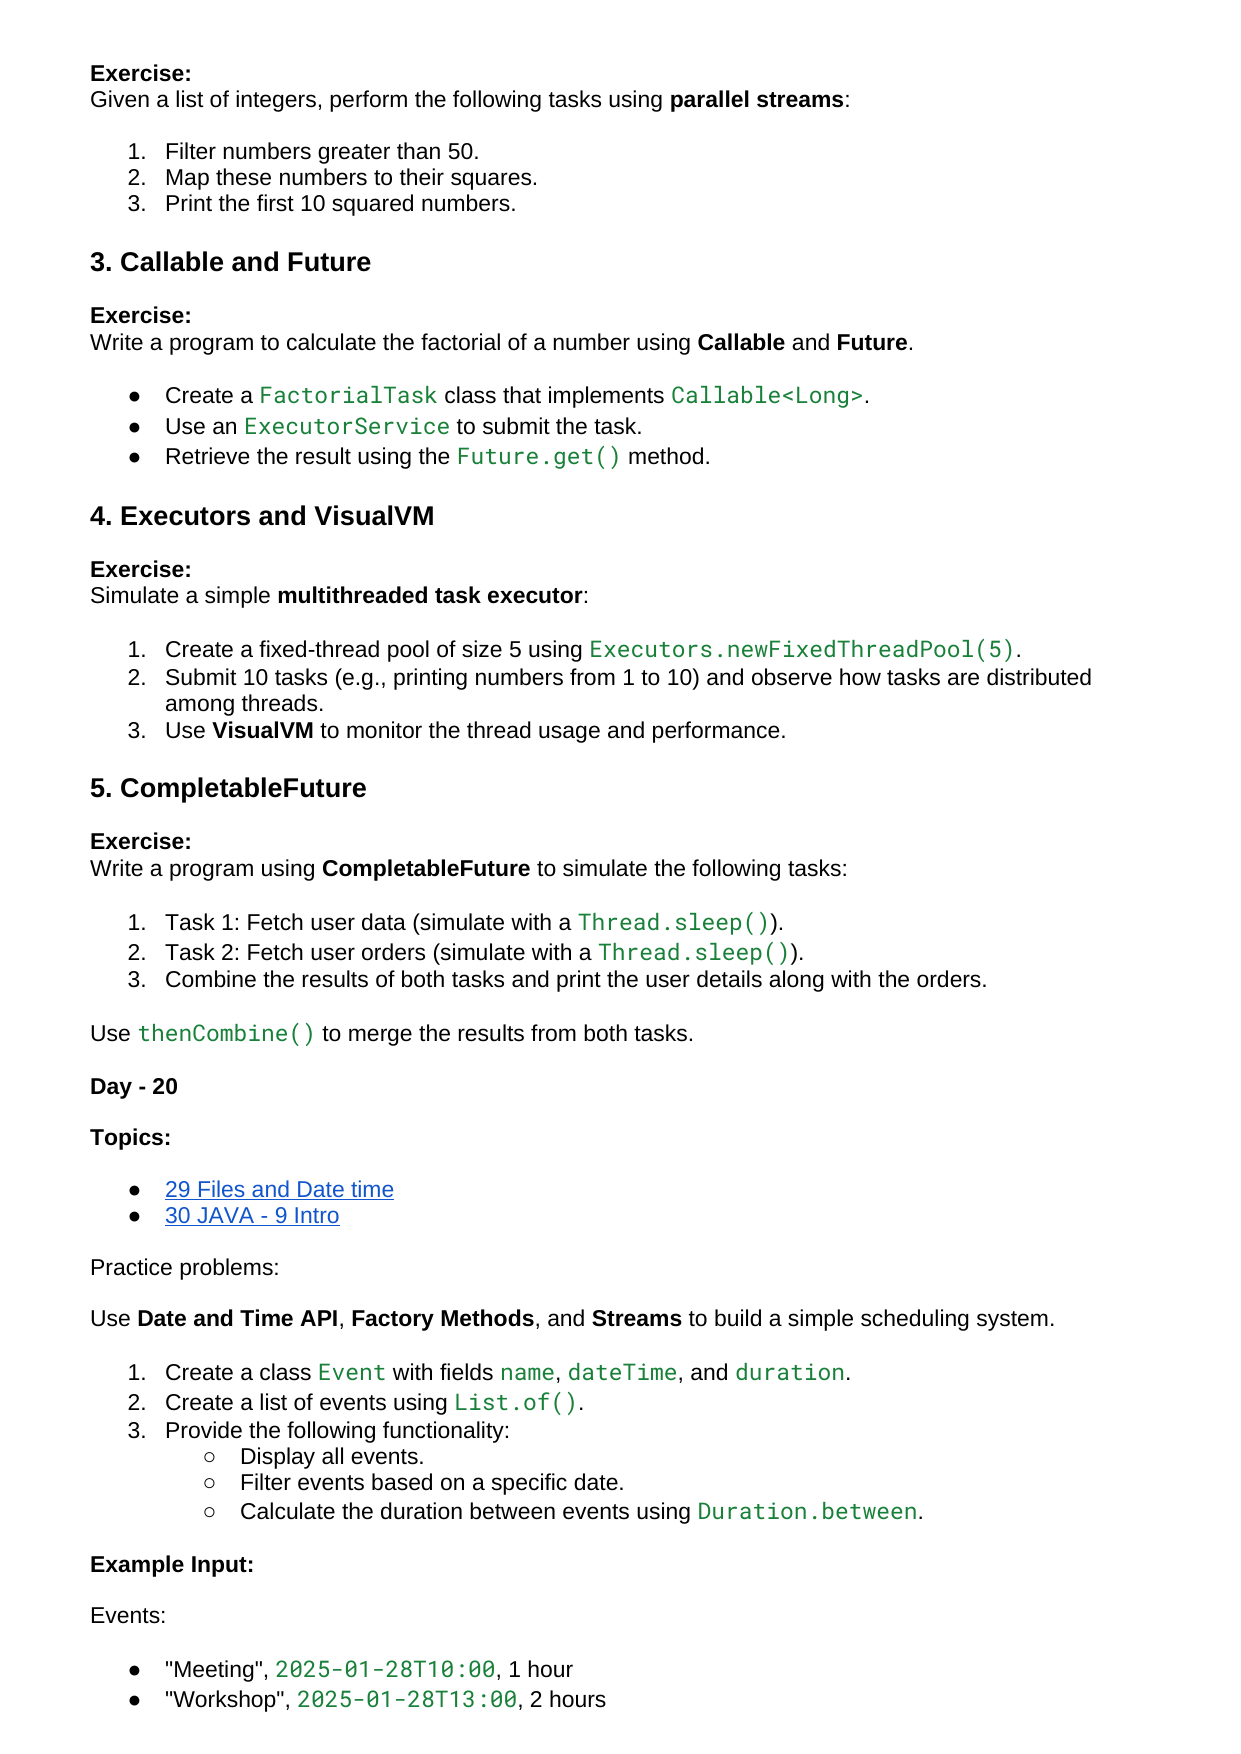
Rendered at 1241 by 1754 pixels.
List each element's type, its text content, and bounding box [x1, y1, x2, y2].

text Topics: [90, 1124, 1150, 1151]
text Day - 20 [90, 1073, 1150, 1099]
list Print the first 10 squared numbers. [127, 190, 1150, 217]
list Submit 10 tasks (e.g., printing numbers from 1 to 10) and observe how tasks are distributed among threads. [127, 664, 1150, 717]
list Task 2: Fetch user orders (simulate with a Thread.sleep()). [127, 936, 1150, 966]
list Create a list of events using List.of(). [127, 1386, 1150, 1417]
list Combine the results of both tasks and print the user details along with the orders. [127, 966, 1150, 993]
list "Meeting", 2025-01-28T10:00, 1 hour [127, 1653, 1150, 1684]
text Exercise: Simulate a simple multithreaded task executor: [90, 556, 1150, 609]
list Retrieve the result using the Future.get() method. [127, 440, 1150, 471]
subtitle 4. Executors and VisualVM [90, 500, 1150, 531]
list Calculate the duration between events using Duration.between. [202, 1496, 1150, 1526]
subtitle 3. Callable and Future [90, 246, 1150, 277]
list Use an ExecutorService to submit the task. [127, 410, 1150, 440]
list Filter events based on a specific date. [202, 1469, 1150, 1496]
list Create a class Event with fields name, dateTime, and duration. [127, 1356, 1150, 1386]
list Provide the following functionality: [127, 1417, 1150, 1443]
text Exercise: Given a list of integers, perform the following tasks using parallel streams: [90, 60, 1150, 113]
text Exercise: Write a program using CompletableFuture to simulate the following tasks: [90, 828, 1150, 881]
list 30 JAVA - 9 Intro [127, 1202, 1150, 1228]
list Display all events. [202, 1443, 1150, 1469]
text Use Date and Time API, Factory Methods, and Streams to build a simple scheduling system. [90, 1305, 1150, 1331]
list Use VisualVM to monitor the thread usage and performance. [127, 717, 1150, 743]
text Events: [90, 1602, 1150, 1628]
text Use thenCombine() to merge the results from both tasks. [90, 1018, 1150, 1048]
list Create a fixed-thread pool of size 5 using Executors.newFixedThreadPool(5). [127, 634, 1150, 664]
list Filter numbers greater than 50. [127, 138, 1150, 164]
list Task 1: Fetch user data (simulate with a Thread.sleep()). [127, 906, 1150, 936]
subtitle 5. CompletableFuture [90, 772, 1150, 803]
list Create a FactorialTask class that implements Callable<Long>. [127, 380, 1150, 410]
list "Workshop", 2025-01-28T13:00, 2 hours [127, 1684, 1150, 1714]
text Practice problems: [90, 1253, 1150, 1280]
list Map these numbers to their squares. [127, 164, 1150, 190]
list 29 Files and Date time [127, 1176, 1150, 1202]
subtitle Example Input: [90, 1551, 1150, 1577]
text Exercise: Write a program to calculate the factorial of a number using Callable and Future. [90, 302, 1150, 355]
